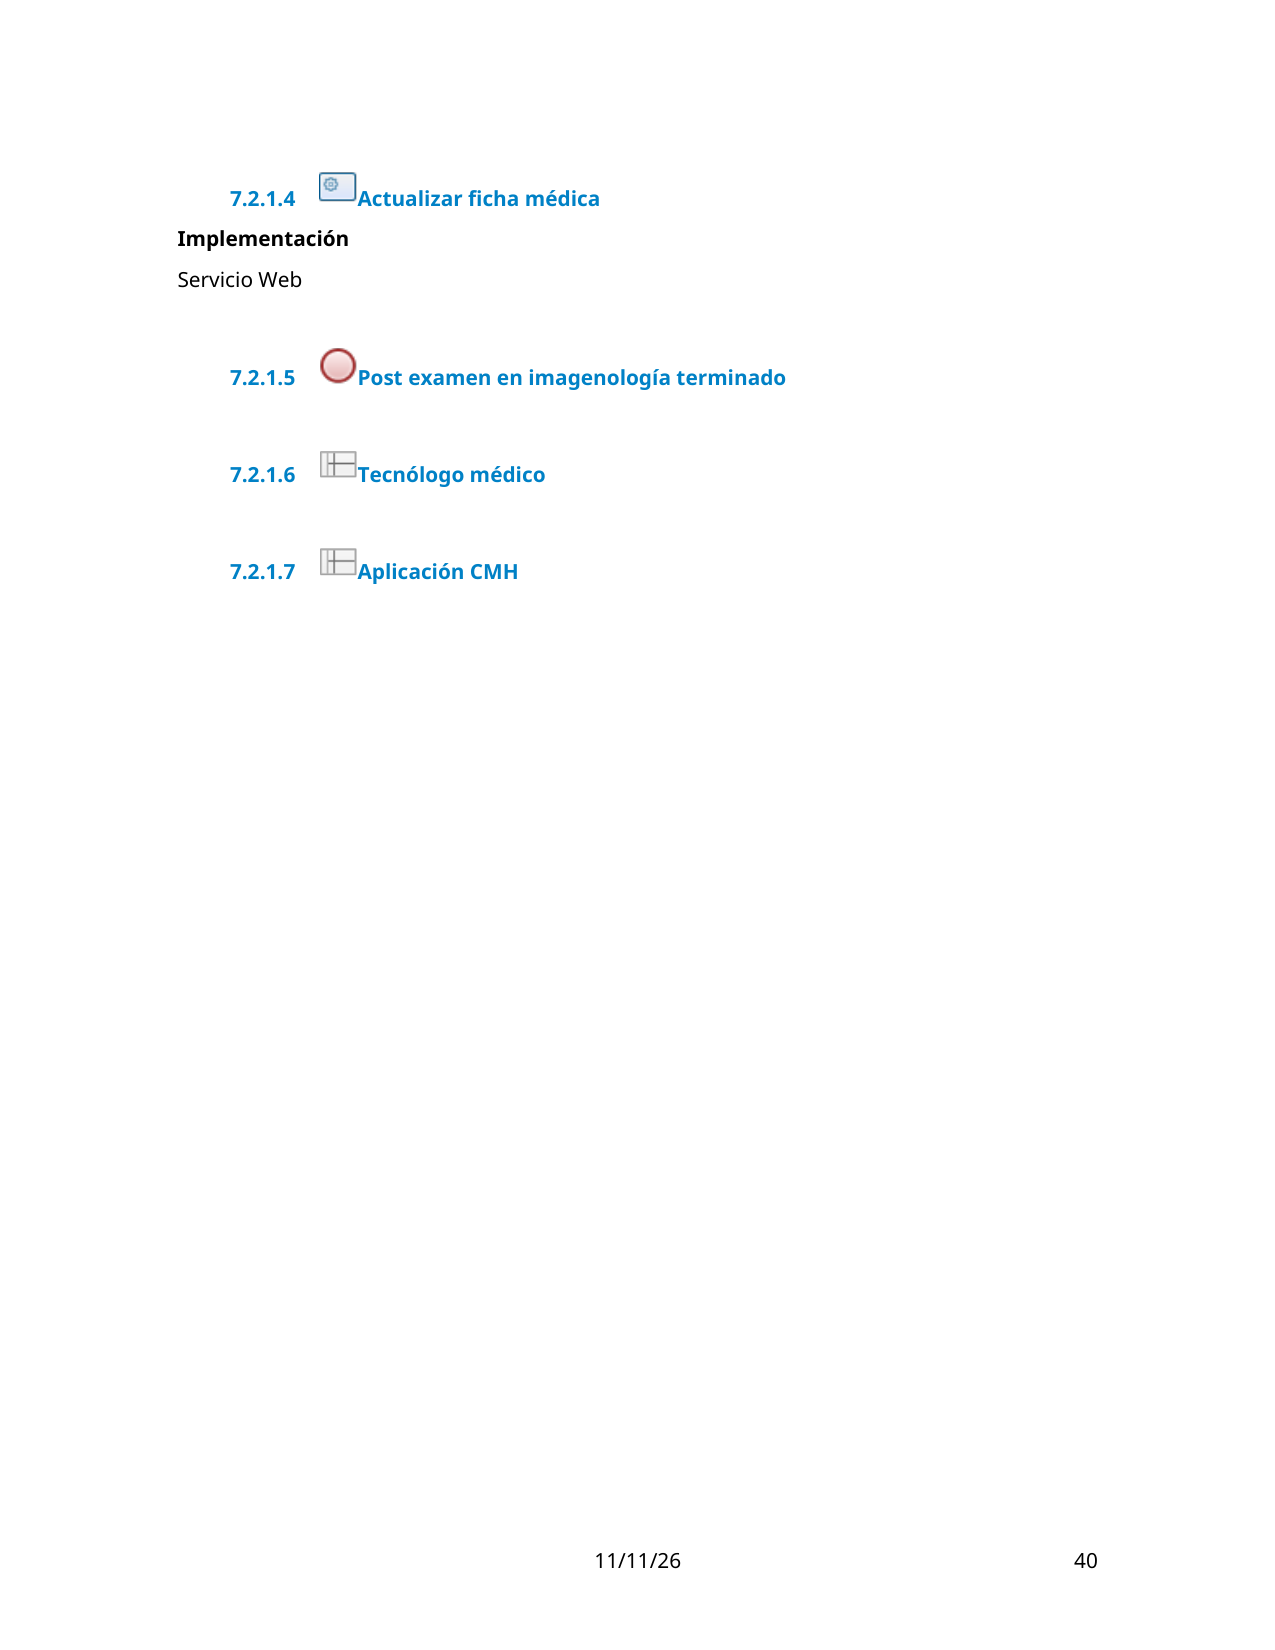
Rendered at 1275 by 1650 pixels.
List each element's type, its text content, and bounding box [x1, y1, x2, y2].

subtitle Actualizar ficha médica [230, 168, 1098, 212]
subtitle Aplicación CMH [230, 542, 1098, 586]
picture [319, 541, 358, 580]
subtitle Tecnólogo médico [230, 444, 1098, 488]
picture [319, 347, 358, 385]
text Servicio Web [177, 266, 1098, 294]
picture [319, 444, 358, 482]
picture [319, 168, 358, 206]
subtitle Post examen en imagenología terminado [230, 347, 1098, 391]
text Implementación [177, 224, 1098, 253]
